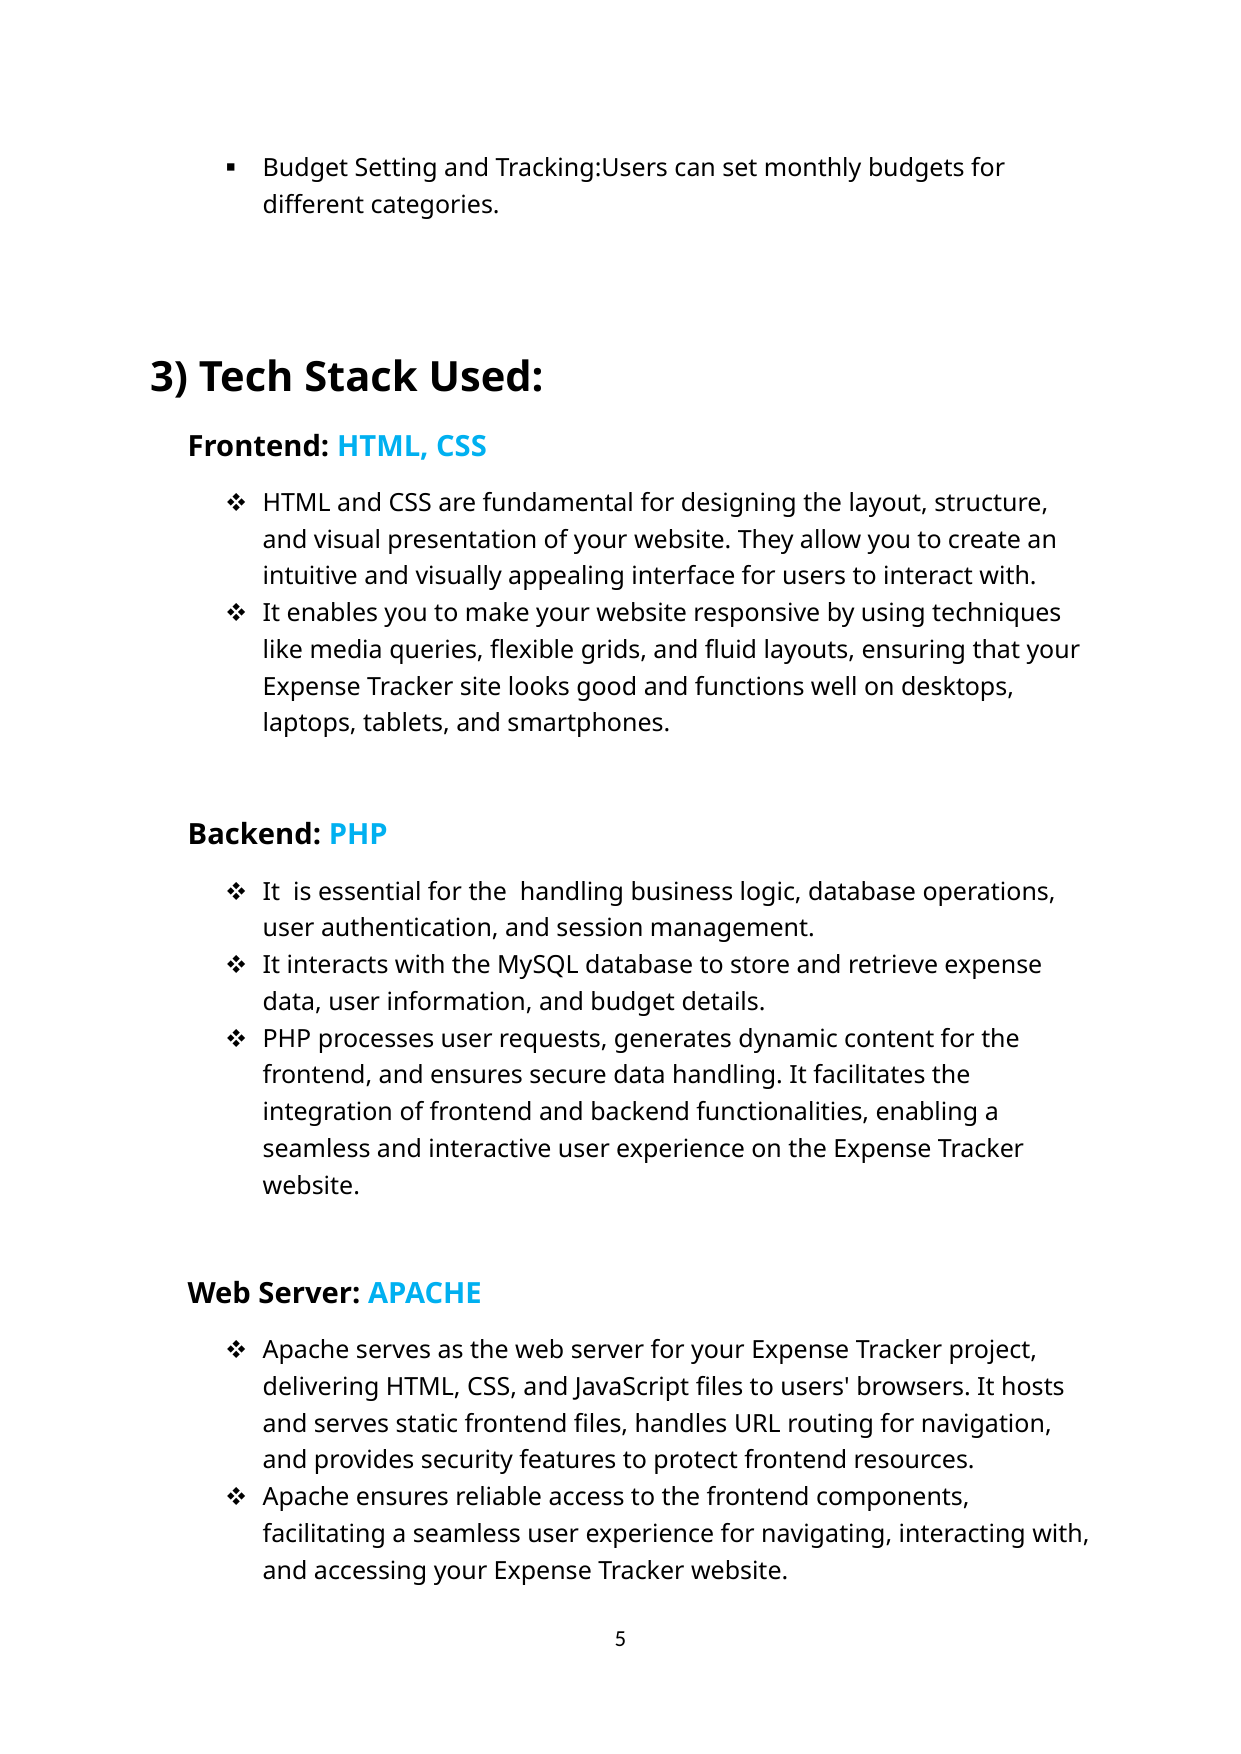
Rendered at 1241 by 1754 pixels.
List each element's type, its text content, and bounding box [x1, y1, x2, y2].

list Apache ensures reliable access to the frontend components, facilitating a seamless user experience for navigating, interacting with, and accessing your Expense Tracker website. [225, 1479, 1090, 1586]
list Budget Setting and Tracking:Users can set monthly budgets for different categories. [225, 150, 1090, 221]
list It enables you to make your website responsive by using techniques like media queries, flexible grids, and fluid layouts, ensuring that your Expense Tracker site looks good and functions well on desktops, laptops, tablets, and smartphones. [225, 595, 1090, 739]
text Web Server: APACHE [187, 1272, 1090, 1312]
list Apache serves as the web server for your Expense Tracker project, delivering HTML, CSS, and JavaScript files to users' browsers. It hosts and serves static frontend files, handles URL routing for navigation, and provides security features to protect frontend resources. [225, 1332, 1090, 1476]
list HTML and CSS are fundamental for designing the layout, structure, and visual presentation of your website. They allow you to create an intuitive and visually appealing interface for users to interact with. [225, 484, 1090, 592]
list It interacts with the MySQL database to store and retrieve expense data, user information, and budget details. [225, 947, 1090, 1017]
list PHP processes user requests, generates dynamic content for the frontend, and ensures secure data handling. It facilitates the integration of frontend and backend functionalities, enabling a seamless and interactive user experience on the Expense Tracker website. [225, 1020, 1090, 1201]
text Backend: PHP [187, 814, 1090, 853]
list It is essential for the handling business logic, database operations, user authentication, and session management. [225, 873, 1090, 944]
text 3) Tech Stack Used: [150, 347, 1090, 404]
text Frontend: HTML, CSS [187, 425, 1090, 465]
